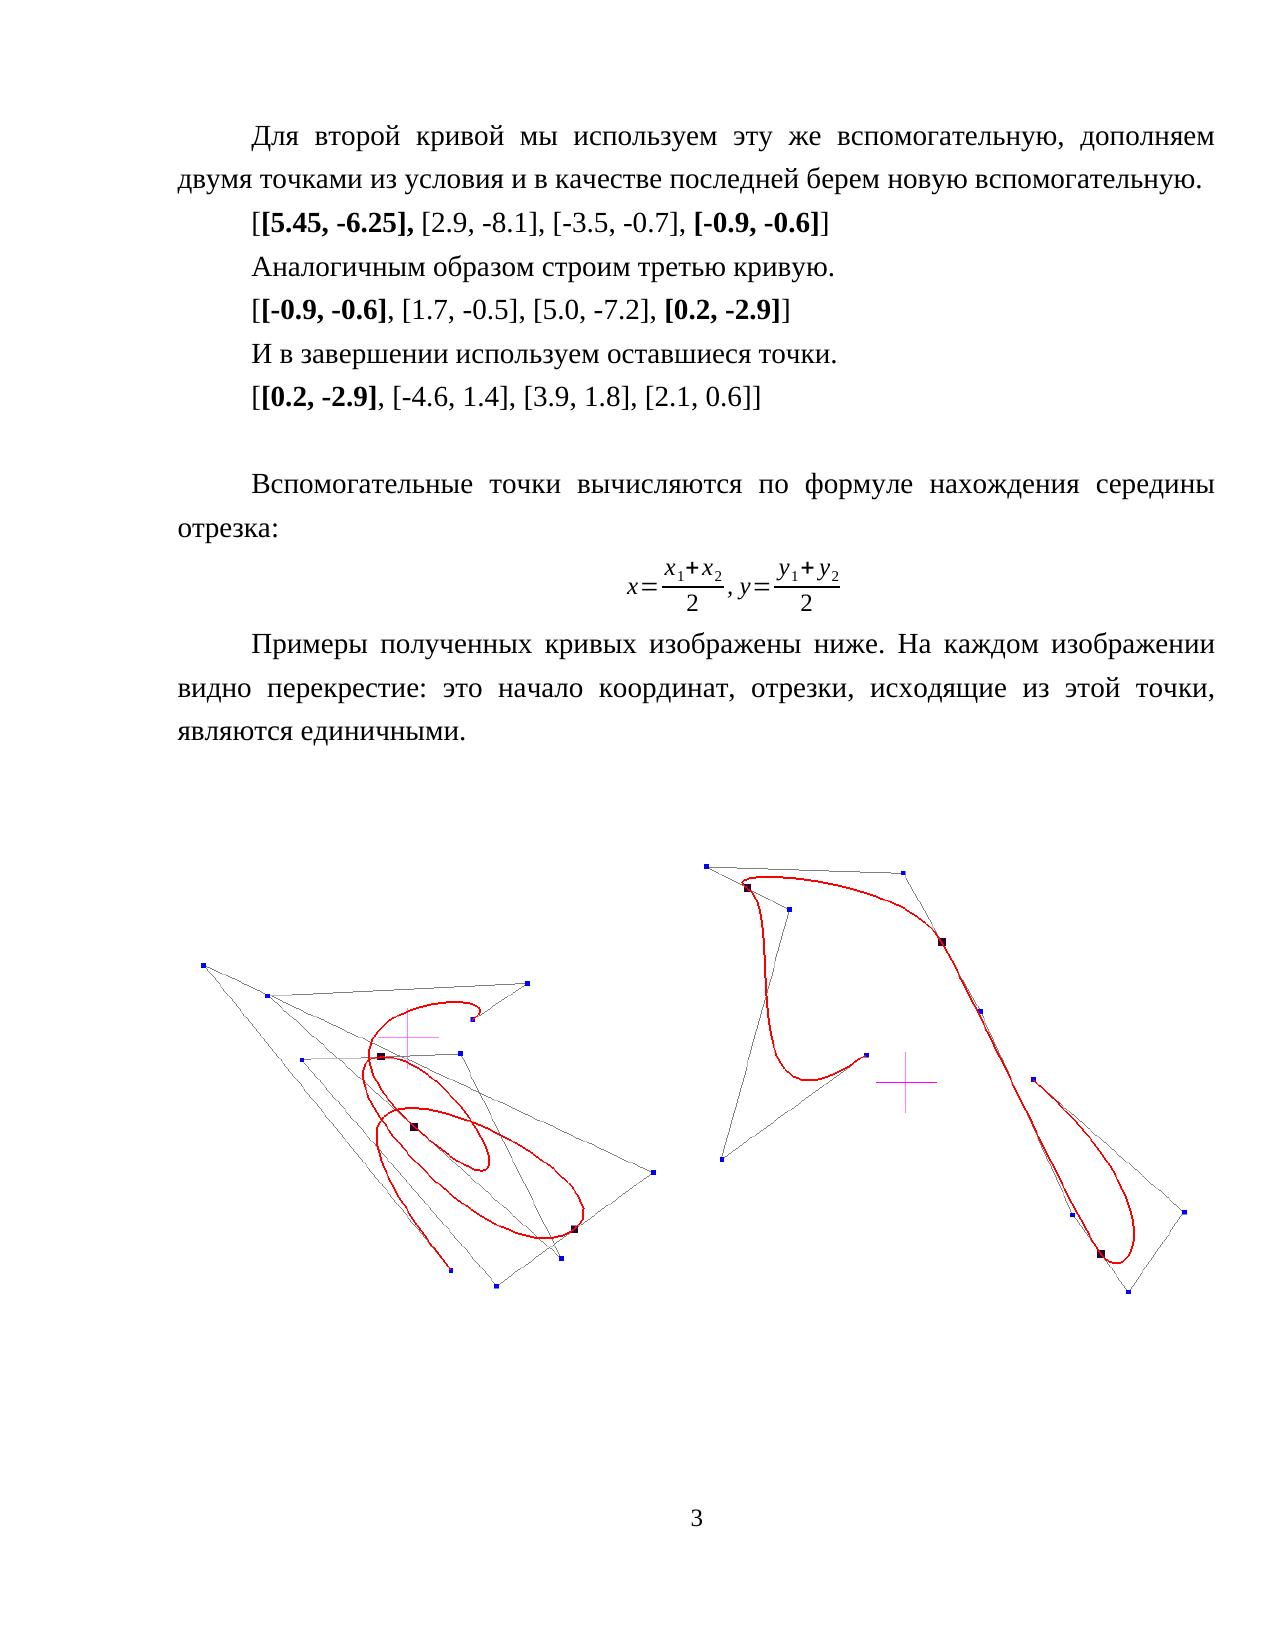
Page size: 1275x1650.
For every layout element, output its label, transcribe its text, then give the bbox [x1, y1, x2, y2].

text Для второй кривой мы используем эту же вспомогательную, дополняем двумя точками из условия и в качестве последней берем новую вспомогательную. [177, 118, 1216, 195]
text [[0.2, -2.9], [-4.6, 1.4], [3.9, 1.8], [2.1, 0.6]] [177, 379, 1216, 413]
picture [177, 843, 1200, 1310]
text Аналогичным образом строим третью кривую. [177, 249, 1216, 282]
text И в завершении используем оставшиеся точки. [177, 336, 1216, 369]
text [[5.45, -6.25], [2.9, -8.1], [-3.5, -0.7], [-0.9, -0.6]] [177, 205, 1216, 239]
text Вспомогательные точки вычисляются по формуле нахождения середины отрезка: [177, 466, 1216, 543]
text [[-0.9, -0.6], [1.7, -0.5], [5.0, -7.2], [0.2, -2.9]] [177, 292, 1216, 326]
text Примеры полученных кривых изображены ниже. На каждом изображении видно перекрестие: это начало координат, отрезки, исходящие из этой точки, являются единичными. [177, 626, 1216, 747]
